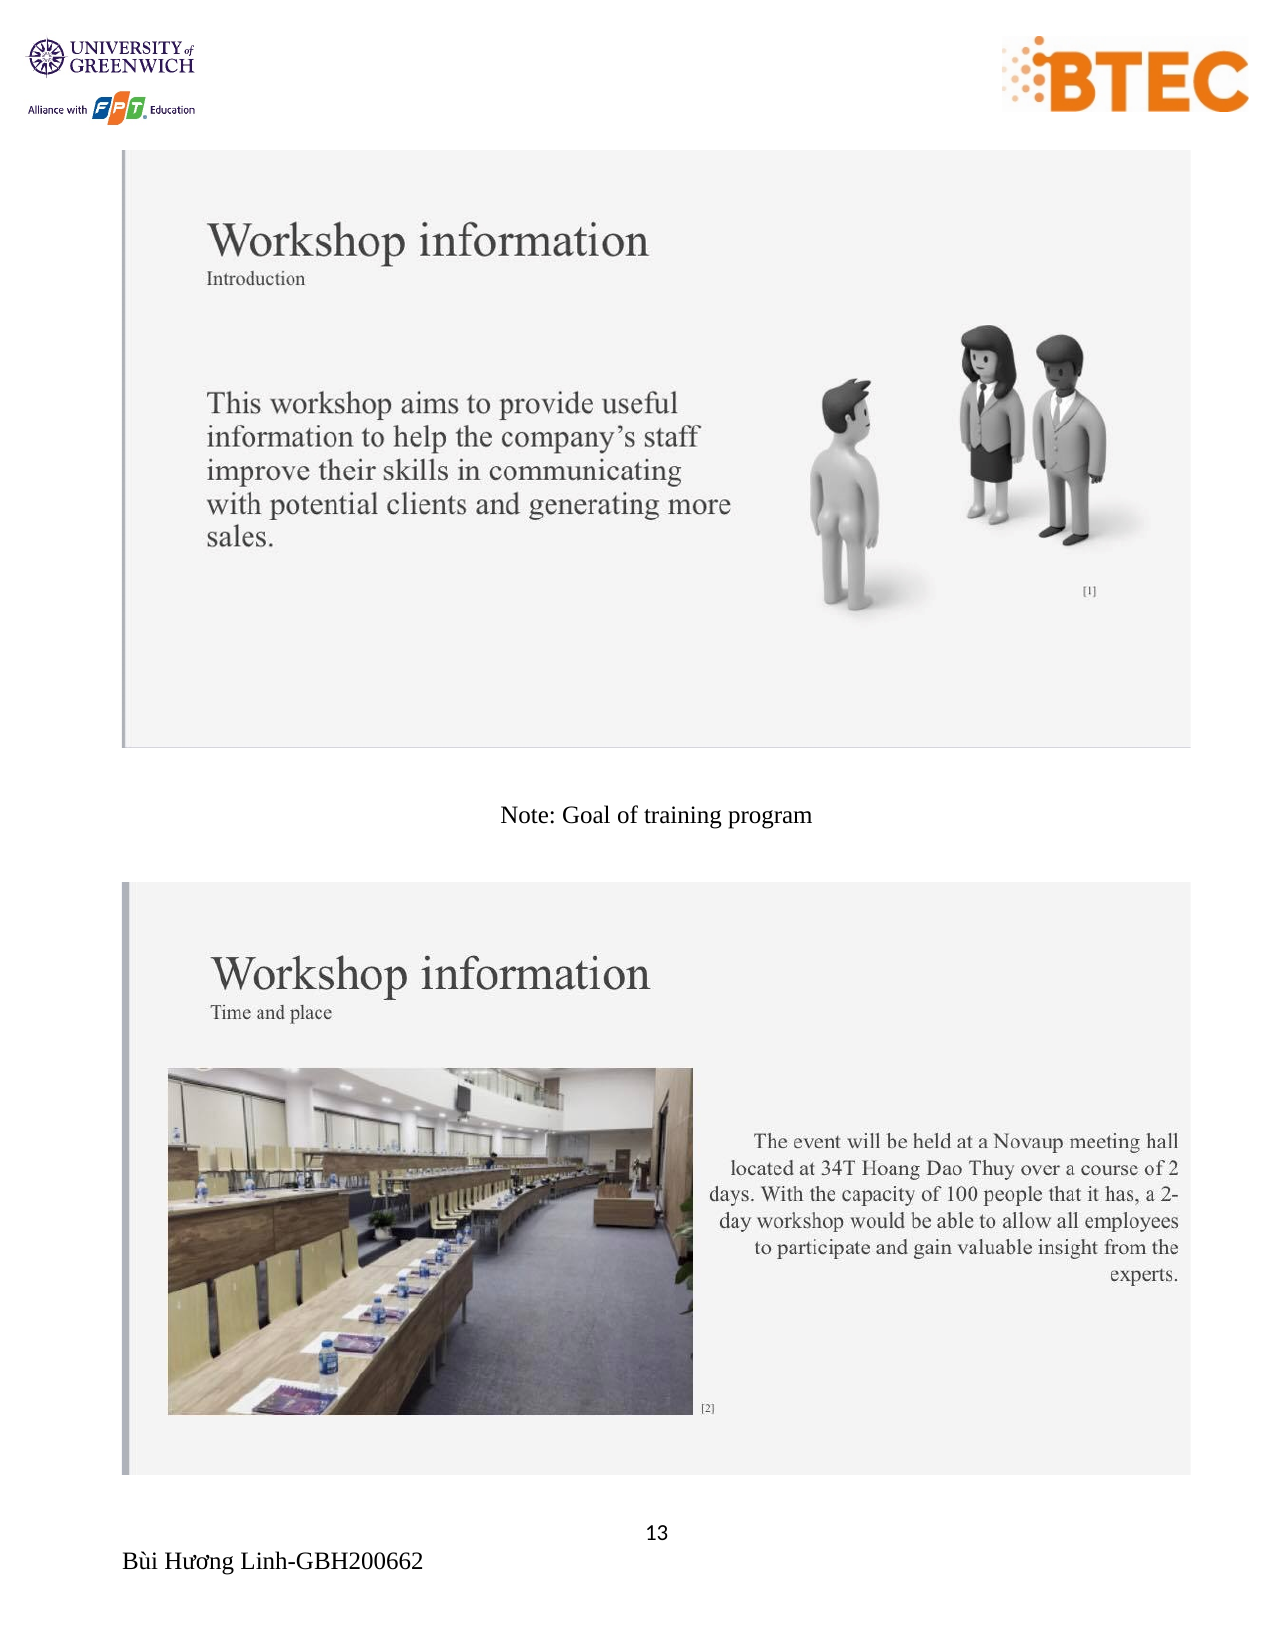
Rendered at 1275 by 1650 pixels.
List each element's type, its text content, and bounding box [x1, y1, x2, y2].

picture [121, 150, 1191, 748]
picture [121, 882, 1191, 1475]
text Note: Goal of training program [122, 800, 1191, 829]
picture [1001, 36, 1249, 112]
picture [14, 25, 207, 136]
